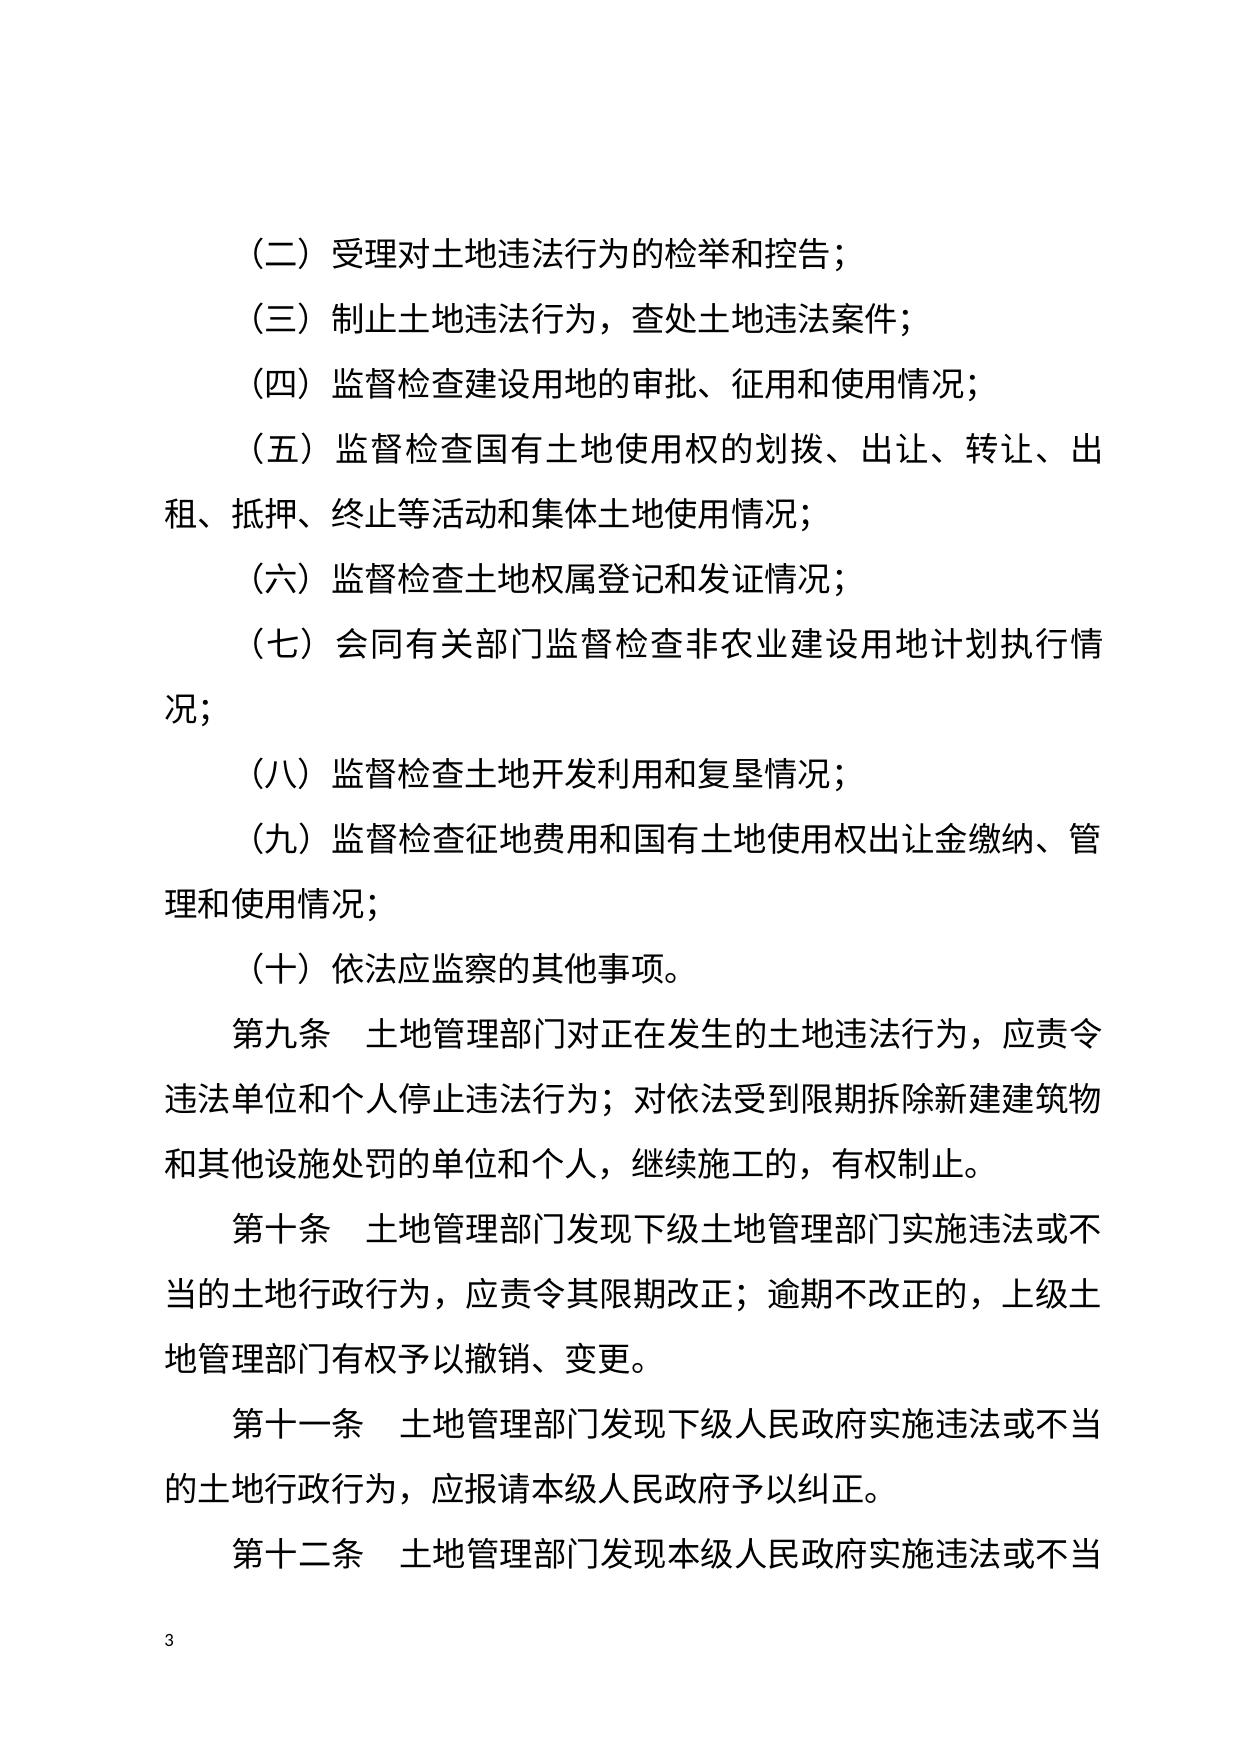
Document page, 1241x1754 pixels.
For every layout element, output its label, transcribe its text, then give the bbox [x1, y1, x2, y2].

text 第十一条 土地管理部门发现下级人民政府实施违法或不当的土地行政行为，应报请本级人民政府予以纠正。 [164, 1389, 1105, 1519]
text （六）监督检查土地权属登记和发证情况； [164, 544, 1105, 609]
text 第九条 土地管理部门对正在发生的土地违法行为，应责令违法单位和个人停止违法行为；对依法受到限期拆除新建建筑物和其他设施处罚的单位和个人，继续施工的，有权制止。 [164, 999, 1105, 1194]
text （二）受理对土地违法行为的检举和控告； [164, 219, 1105, 284]
text （八）监督检查土地开发利用和复垦情况； [164, 739, 1105, 804]
text （四）监督检查建设用地的审批、征用和使用情况； [164, 349, 1105, 414]
text （三）制止土地违法行为，查处土地违法案件； [164, 284, 1105, 349]
text （十）依法应监察的其他事项。 [164, 934, 1105, 999]
text （五）监督检查国有土地使用权的划拨、出让、转让、出租、抵押、终止等活动和集体土地使用情况； [164, 414, 1105, 544]
text （九）监督检查征地费用和国有土地使用权出让金缴纳、管理和使用情况； [164, 804, 1105, 934]
text 第十条 土地管理部门发现下级土地管理部门实施违法或不当的土地行政行为，应责令其限期改正；逾期不改正的，上级土地管理部门有权予以撤销、变更。 [164, 1194, 1105, 1389]
text （七）会同有关部门监督检查非农业建设用地计划执行情况； [164, 609, 1105, 739]
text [164, 1519, 1105, 1584]
